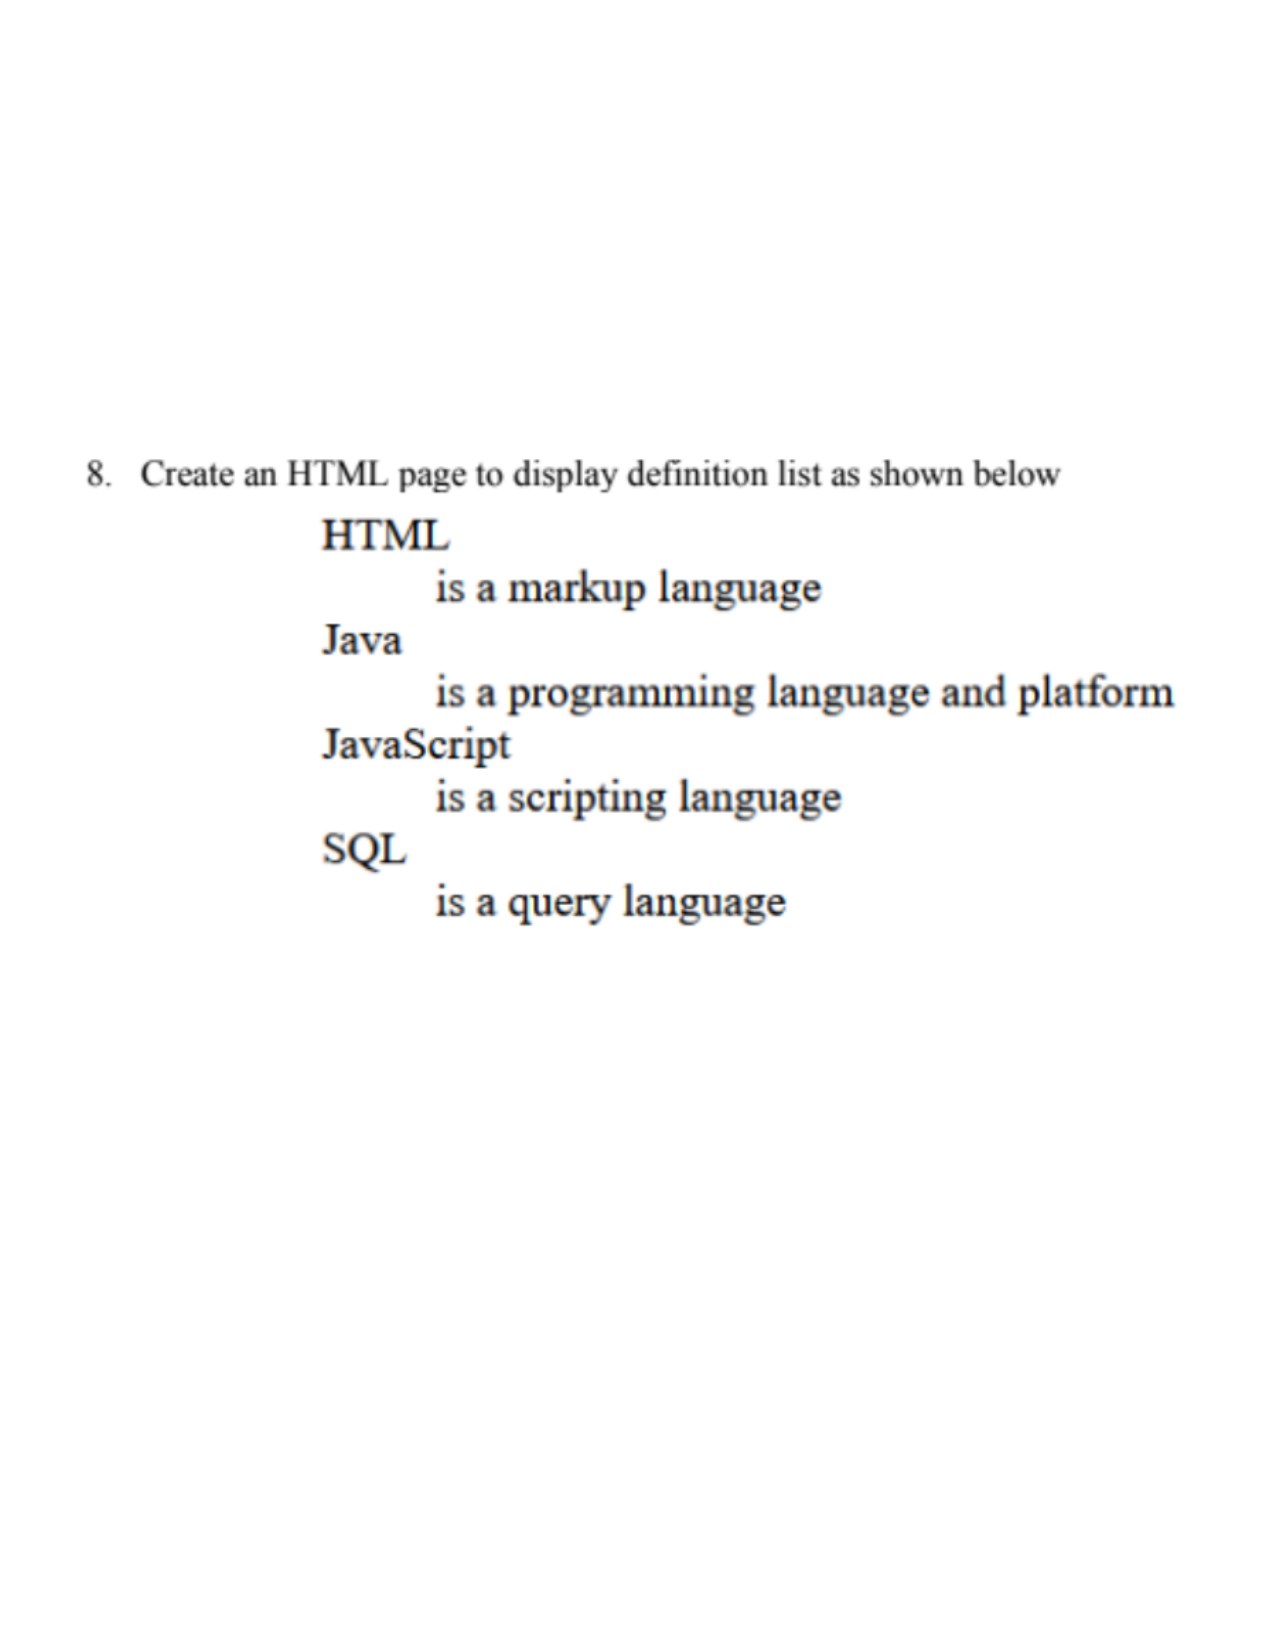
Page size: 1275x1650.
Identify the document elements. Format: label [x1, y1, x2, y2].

picture [0, 415, 1275, 973]
